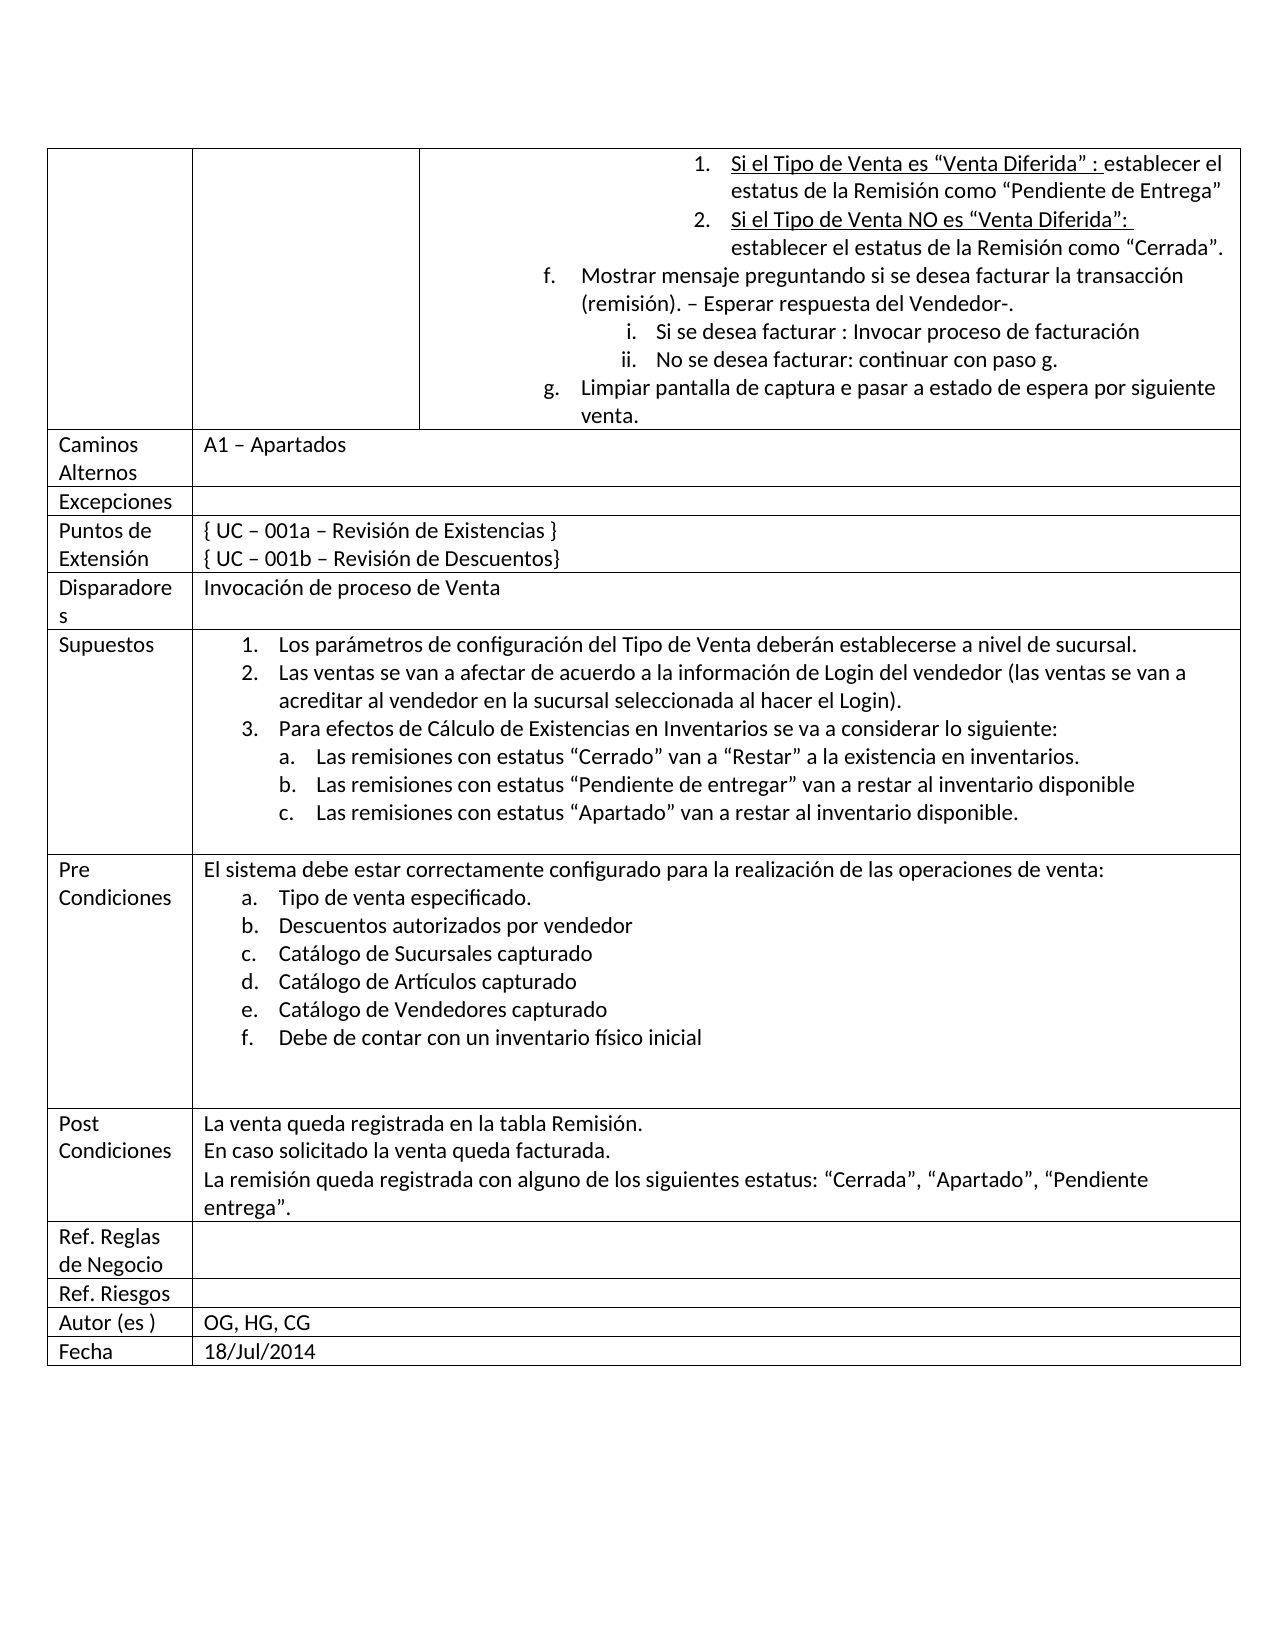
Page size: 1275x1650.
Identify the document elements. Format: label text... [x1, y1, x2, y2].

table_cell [193, 149, 419, 429]
table_cell Ref. Reglas de Negocio [48, 1222, 192, 1278]
table_cell Pre Condiciones [48, 855, 192, 1108]
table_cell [420, 149, 1240, 429]
table_cell La venta queda registrada en la tabla Remisión. En caso solicitado la venta queda facturada. La remisión queda registrada con alguno de los siguientes estatus: “Cerrada”, “Apartado”, “Pendiente entrega”. [193, 1109, 1240, 1221]
table_cell Disparadores [48, 573, 192, 629]
table_cell [193, 487, 1240, 515]
table_cell [48, 149, 192, 429]
table_cell Post Condiciones [48, 1109, 192, 1221]
table_cell Caminos Alternos [48, 430, 192, 486]
table_cell El sistema debe estar correctamente configurado para la realización de las operaciones de venta: Tipo de venta especificado. Descuentos autorizados por vendedor Catálogo de Sucursales capturado Catálogo de Artículos capturado Catálogo de Vendedores capturado Debe de contar con un inventario físico inicial [193, 855, 1240, 1108]
table_cell [193, 1222, 1240, 1278]
table_cell OG, HG, CG [193, 1308, 1240, 1336]
table_cell Los parámetros de configuración del Tipo de Venta deberán establecerse a nivel de sucursal. Las ventas se van a afectar de acuerdo a la información de Login del vendedor (las ventas se van a acreditar al vendedor en la sucursal seleccionada al hacer el Login). Para efectos de Cálculo de Existencias en Inventarios se va a considerar lo siguiente: Las remisiones con estatus “Cerrado” van a “Restar” a la existencia en inventarios. Las remisiones con estatus “Pendiente de entregar” van a restar al inventario disponible Las remisiones con estatus “Apartado” van a restar al inventario disponible. [193, 630, 1240, 854]
table_cell [193, 1279, 1240, 1307]
table_cell Fecha [48, 1337, 192, 1365]
table_cell Autor (es ) [48, 1308, 192, 1336]
table_cell Supuestos [48, 630, 192, 854]
table_cell Invocación de proceso de Venta [193, 573, 1240, 629]
table_cell A1 – Apartados [193, 430, 1240, 486]
table_cell { UC – 001a – Revisión de Existencias } { UC – 001b – Revisión de Descuentos} [193, 516, 1240, 572]
table_cell Puntos de Extensión [48, 516, 192, 572]
table_cell Ref. Riesgos [48, 1279, 192, 1307]
table_cell Excepciones [48, 487, 192, 515]
table_cell 18/Jul/2014 [193, 1337, 1240, 1365]
